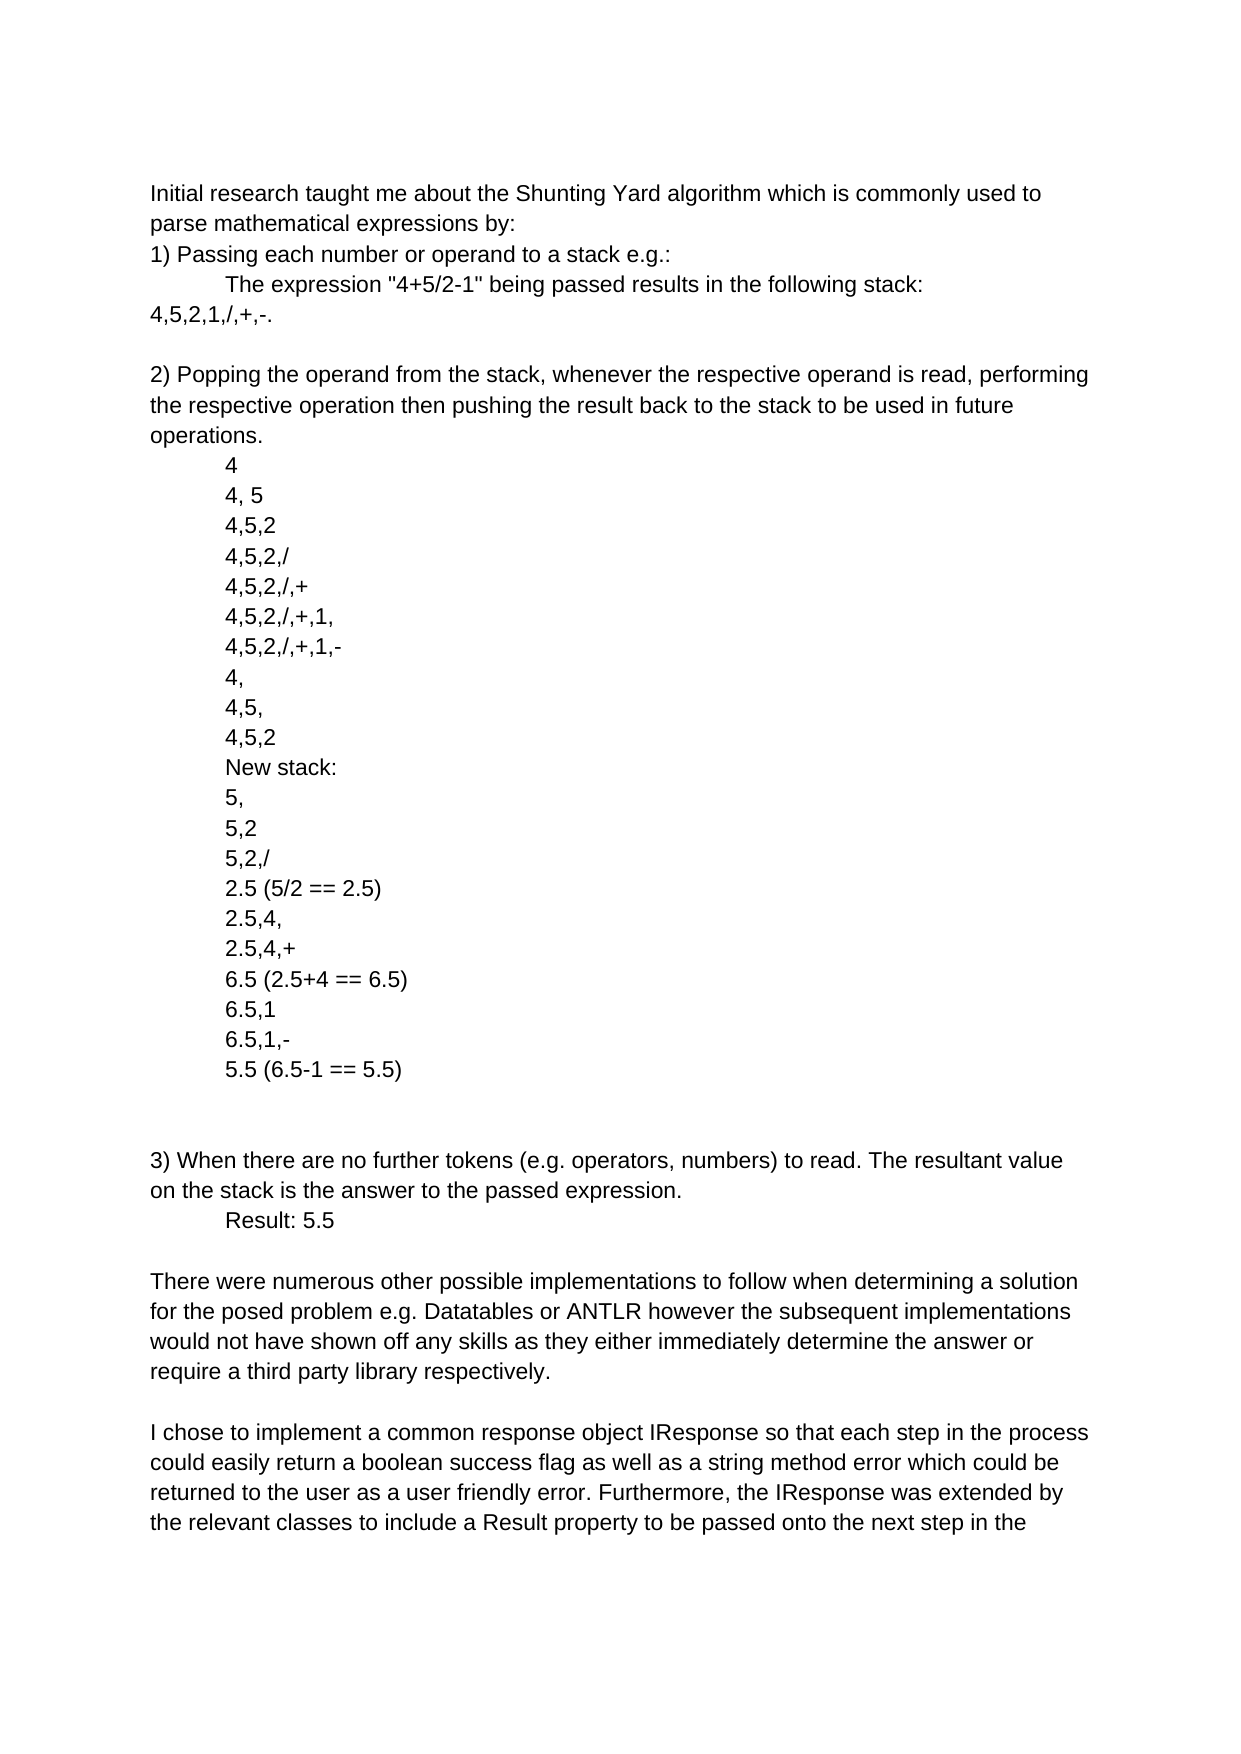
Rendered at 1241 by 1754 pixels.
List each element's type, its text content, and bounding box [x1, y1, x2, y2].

text 2.5,4,+ [150, 935, 1090, 962]
text 2) Popping the operand from the stack, whenever the respective operand is read, performing the respective operation then pushing the result back to the stack to be used in future operations. [150, 361, 1090, 448]
text 2.5 (5/2 == 2.5) [150, 875, 1090, 901]
text 4,5,2,/,+,1, [150, 603, 1090, 629]
text 6.5 (2.5+4 == 6.5) [150, 966, 1090, 992]
text 6.5,1,- [150, 1026, 1090, 1052]
text 6.5,1 [150, 996, 1090, 1022]
text 5, [150, 784, 1090, 811]
text 4, 5 [150, 482, 1090, 509]
text Result: 5.5 [150, 1207, 1090, 1234]
text The expression "4+5/2-1" being passed results in the following stack: [150, 271, 1090, 297]
text 4 [150, 452, 1090, 478]
text 5,2,/ [150, 845, 1090, 871]
text 5,2 [150, 814, 1090, 841]
text 2.5,4, [150, 905, 1090, 932]
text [150, 1419, 1090, 1536]
text 4,5,2 [150, 512, 1090, 539]
text 4,5, [150, 694, 1090, 720]
text 4,5,2,/,+,1,- [150, 633, 1090, 660]
text 4,5,2 [150, 724, 1090, 750]
text 4, [150, 663, 1090, 690]
text 4,5,2,1,/,+,-. [150, 301, 1090, 327]
text 3) When there are no further tokens (e.g. operators, numbers) to read. The resultant value on the stack is the answer to the passed expression. [150, 1147, 1090, 1203]
text 5.5 (6.5-1 == 5.5) [150, 1056, 1090, 1083]
text Initial research taught me about the Shunting Yard algorithm which is commonly used to parse mathematical expressions by: 1) Passing each number or operand to a stack e.g.: [150, 180, 1090, 267]
text New stack: [150, 754, 1090, 781]
text 4,5,2,/,+ [150, 573, 1090, 599]
text 4,5,2,/ [150, 543, 1090, 569]
text There were numerous other possible implementations to follow when determining a solution for the posed problem e.g. Datatables or ANTLR however the subsequent implementations would not have shown off any skills as they either immediately determine the answer or require a third party library respectively. [150, 1268, 1090, 1385]
